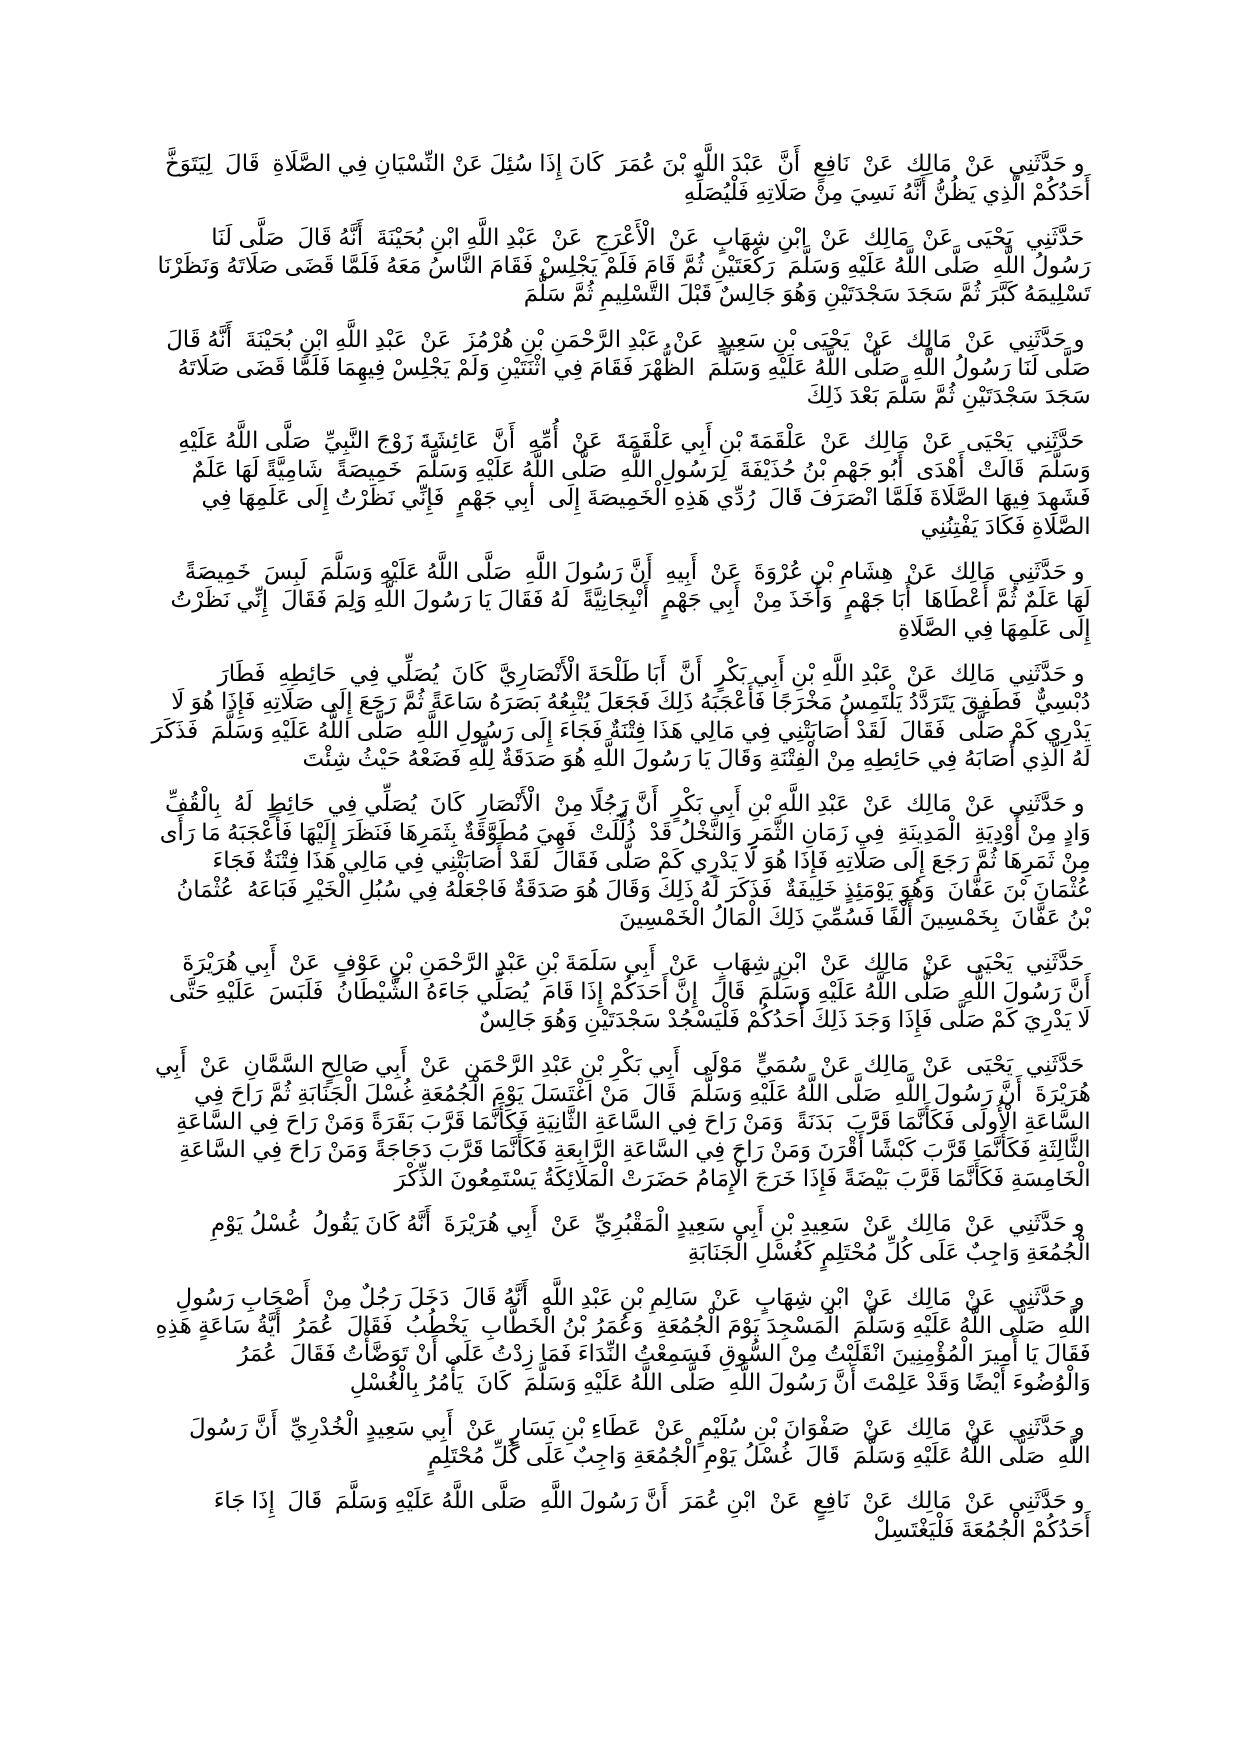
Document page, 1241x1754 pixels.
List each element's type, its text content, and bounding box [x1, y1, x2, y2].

text ‏ ‏حَدَّثَنِي ‏ ‏يَحْيَى ‏ ‏عَنْ ‏ ‏مَالِك ‏ ‏عَنْ ‏ ‏ابْنِ شِهَابٍ ‏ ‏عَنْ ‏ ‏أَبِي سَلَمَةَ بْنِ عَبْدِ الرَّحْمَنِ بْنِ عَوْفٍ ‏ ‏عَنْ ‏ ‏أَبِي هُرَيْرَةَ ‏ ‏أَنَّ رَسُولَ اللَّهِ ‏ ‏صَلَّى اللَّهُ عَلَيْهِ وَسَلَّمَ ‏ ‏قَالَ ‏ ‏إِنَّ أَحَدَكُمْ إِذَا قَامَ ‏ ‏يُصَلِّي جَاءَهُ الشَّيْطَانُ ‏ ‏فَلَبَسَ ‏ ‏عَلَيْهِ حَتَّى لَا يَدْرِيَ كَمْ صَلَّى فَإِذَا وَجَدَ ذَلِكَ أَحَدُكُمْ فَلْيَسْجُدْ سَجْدَتَيْنِ وَهُوَ جَالِسٌ ‏ [150, 949, 1090, 1032]
text ‏ ‏حَدَّثَنِي ‏ ‏يَحْيَى ‏ ‏عَنْ ‏ ‏مَالِك ‏ ‏عَنْ ‏ ‏ابْنِ شِهَابٍ ‏ ‏عَنْ ‏ ‏الْأَعْرَجِ ‏ ‏عَنْ ‏ ‏عَبْدِ اللَّهِ ابْنِ بُحَيْنَةَ ‏ ‏أَنَّهُ قَالَ ‏ ‏صَلَّى لَنَا رَسُولُ اللَّهِ ‏ ‏صَلَّى اللَّهُ عَلَيْهِ وَسَلَّمَ ‏ ‏رَكْعَتَيْنِ ثُمَّ قَامَ فَلَمْ يَجْلِسْ فَقَامَ النَّاسُ مَعَهُ فَلَمَّا قَضَى صَلَاتَهُ وَنَظَرْنَا تَسْلِيمَهُ كَبَّرَ ثُمَّ سَجَدَ سَجْدَتَيْنِ وَهُوَ جَالِسٌ قَبْلَ التَّسْلِيمِ ثُمَّ سَلَّمَ ‏ [150, 223, 1090, 307]
text ‏ ‏و حَدَّثَنِي ‏ ‏عَنْ ‏ ‏مَالِك ‏ ‏عَنْ ‏ ‏نَافِعٍ ‏ ‏أَنَّ ‏ ‏عَبْدَ اللَّهِ بْنَ عُمَرَ ‏ ‏كَانَ إِذَا سُئِلَ عَنْ النِّسْيَانِ فِي الصَّلَاةِ ‏ ‏قَالَ ‏ ‏لِيَتَوَخَّ ‏ ‏أَحَدُكُمْ الَّذِي يَظُنُّ أَنَّهُ نَسِيَ مِنْ صَلَاتِهِ فَلْيُصَلِّهِ ‏ [150, 150, 1090, 205]
text ‏ ‏و حَدَّثَنِي ‏ ‏عَنْ ‏ ‏مَالِك ‏ ‏عَنْ ‏ ‏نَافِعٍ ‏ ‏عَنْ ‏ ‏ابْنِ عُمَرَ ‏ ‏أَنَّ رَسُولَ اللَّهِ ‏ ‏صَلَّى اللَّهُ عَلَيْهِ وَسَلَّمَ ‏ ‏قَالَ ‏ ‏إِذَا جَاءَ أَحَدُكُمْ الْجُمُعَةَ فَلْيَغْتَسِلْ ‏ [150, 1487, 1090, 1542]
text ‏ ‏و حَدَّثَنِي ‏ ‏عَنْ ‏ ‏مَالِك ‏ ‏عَنْ ‏ ‏يَحْيَى بْنِ سَعِيدٍ ‏ ‏عَنْ ‏ ‏عَبْدِ الرَّحْمَنِ بْنِ هُرْمُزَ ‏ ‏عَنْ ‏ ‏عَبْدِ اللَّهِ ابْنِ بُحَيْنَةَ ‏ ‏أَنَّهُ قَالَ ‏ ‏صَلَّى لَنَا رَسُولُ اللَّهِ ‏ ‏صَلَّى اللَّهُ عَلَيْهِ وَسَلَّمَ ‏ ‏الظُّهْرَ فَقَامَ فِي اثْنَتَيْنِ وَلَمْ يَجْلِسْ فِيهِمَا فَلَمَّا قَضَى صَلَاتَهُ سَجَدَ سَجْدَتَيْنِ ثُمَّ سَلَّمَ بَعْدَ ذَلِكَ ‏ [150, 326, 1090, 409]
text ‏ ‏حَدَّثَنِي ‏ ‏يَحْيَى ‏ ‏عَنْ ‏ ‏مَالِك ‏ ‏عَنْ ‏ ‏عَلْقَمَةَ بْنِ أَبِي عَلْقَمَةَ ‏ ‏عَنْ ‏ ‏أُمِّهِ ‏ ‏أَنَّ ‏ ‏عَائِشَةَ زَوْجَ النَّبِيِّ ‏ ‏صَلَّى اللَّهُ عَلَيْهِ وَسَلَّمَ ‏ ‏قَالَتْ ‏ ‏أَهْدَى ‏ ‏أَبُو جَهْمِ بْنُ حُذَيْفَةَ ‏ ‏لِرَسُولِ اللَّهِ ‏ ‏صَلَّى اللَّهُ عَلَيْهِ وَسَلَّمَ ‏ ‏خَمِيصَةً ‏ ‏شَامِيَّةً لَهَا عَلَمٌ فَشَهِدَ فِيهَا الصَّلَاةَ فَلَمَّا انْصَرَفَ قَالَ ‏ ‏رُدِّي هَذِهِ الْخَمِيصَةَ إِلَى ‏ ‏أبِي جَهْمٍ ‏ ‏فَإِنِّي نَظَرْتُ إِلَى عَلَمِهَا فِي الصَّلَاةِ فَكَادَ يَفْتِنُنِي ‏ [150, 427, 1090, 539]
text ‏ ‏و حَدَّثَنِي ‏ ‏عَنْ ‏ ‏مَالِك ‏ ‏عَنْ ‏ ‏صَفْوَانَ بْنِ سُلَيْمٍ ‏ ‏عَنْ ‏ ‏عَطَاءِ بْنِ يَسَارٍ ‏ ‏عَنْ ‏ ‏أَبِي سَعِيدٍ الْخُدْرِيِّ ‏ ‏أَنَّ رَسُولَ اللَّهِ ‏ ‏صَلَّى اللَّهُ عَلَيْهِ وَسَلَّمَ ‏ ‏قَالَ ‏ ‏غُسْلُ يَوْمِ الْجُمُعَةِ وَاجِبٌ عَلَى كُلِّ مُحْتَلِمٍ ‏ [150, 1414, 1090, 1469]
text ‏ ‏و حَدَّثَنِي ‏ ‏عَنْ ‏ ‏مَالِك ‏ ‏عَنْ ‏ ‏عَبْدِ اللَّهِ بْنِ أَبِي بَكْرٍ ‏ ‏أَنَّ رَجُلًا مِنْ ‏ ‏الْأَنْصَارِ ‏ ‏كَانَ ‏ ‏يُصَلِّي فِي ‏ ‏حَائِطٍ ‏ ‏لَهُ ‏ ‏بِالْقُفِّ ‏ ‏وَادٍ مِنْ أَوْدِيَةِ ‏ ‏الْمَدِينَةِ ‏ ‏فِي زَمَانِ الثَّمَرِ وَالنَّخْلُ قَدْ ‏ ‏ذُلِّلَتْ ‏ ‏فَهِيَ مُطَوَّقَةٌ بِثَمَرِهَا فَنَظَرَ إِلَيْهَا فَأَعْجَبَهُ مَا رَأَى مِنْ ثَمَرِهَا ثُمَّ رَجَعَ إِلَى صَلَاتِهِ فَإِذَا هُوَ لَا يَدْرِي كَمْ صَلَّى فَقَالَ ‏ ‏لَقَدْ أَصَابَتْنِي فِي مَالِي هَذَا فِتْنَةٌ فَجَاءَ ‏ ‏عُثْمَانَ بْنَ عَفَّانَ ‏ ‏وَهُوَ يَوْمَئِذٍ خَلِيفَةٌ ‏ ‏فَذَكَرَ لَهُ ذَلِكَ وَقَالَ هُوَ صَدَقَةٌ فَاجْعَلْهُ فِي سُبُلِ الْخَيْرِ فَبَاعَهُ ‏ ‏عُثْمَانُ بْنُ عَفَّانَ ‏ ‏بِخَمْسِينَ أَلْفًا فَسُمِّيَ ذَلِكَ الْمَالُ الْخَمْسِينَ ‏ [150, 790, 1090, 930]
text ‏ ‏و حَدَّثَنِي ‏ ‏مَالِك ‏ ‏عَنْ ‏ ‏هِشَامِ بْنِ عُرْوَةَ ‏ ‏عَنْ ‏ ‏أَبِيهِ ‏ ‏أَنَّ رَسُولَ اللَّهِ ‏ ‏صَلَّى اللَّهُ عَلَيْهِ وَسَلَّمَ ‏ ‏لَبِسَ ‏ ‏خَمِيصَةً ‏ ‏لَهَا عَلَمٌ ثُمَّ أَعْطَاهَا ‏ ‏أَبَا جَهْمٍ ‏ ‏وَأَخَذَ مِنْ ‏ ‏أَبِي جَهْمٍ ‏ ‏أَنْبِجَانِيَّةً ‏ ‏لَهُ فَقَالَ يَا رَسُولَ اللَّهِ وَلِمَ فَقَالَ ‏ ‏إِنِّي نَظَرْتُ إِلَى عَلَمِهَا فِي الصَّلَاةِ ‏ [150, 558, 1090, 641]
text ‏ ‏و حَدَّثَنِي ‏ ‏عَنْ ‏ ‏مَالِك ‏ ‏عَنْ ‏ ‏سَعِيدِ بْنِ أَبِي سَعِيدٍ الْمَقْبُرِيِّ ‏ ‏عَنْ ‏ ‏أَبِي هُرَيْرَةَ ‏ ‏أَنَّهُ كَانَ يَقُولُ ‏ ‏غُسْلُ يَوْمِ الْجُمُعَةِ وَاجِبٌ عَلَى كُلِّ مُحْتَلِمٍ كَغُسْلِ الْجَنَابَةِ ‏ [150, 1210, 1090, 1265]
text ‏ ‏حَدَّثَنِي ‏ ‏يَحْيَى ‏ ‏عَنْ ‏ ‏مَالِك ‏ ‏عَنْ ‏ ‏سُمَيٍّ ‏ ‏مَوْلَى ‏ ‏أَبِي بَكْرِ بْنِ عَبْدِ الرَّحْمَنِ ‏ ‏عَنْ ‏ ‏أَبِي صَالِحٍ السَّمَّانِ ‏ ‏عَنْ ‏ ‏أَبِي هُرَيْرَةَ ‏ ‏أَنَّ رَسُولَ اللَّهِ ‏ ‏صَلَّى اللَّهُ عَلَيْهِ وَسَلَّمَ ‏ ‏قَالَ ‏ ‏مَنْ اغْتَسَلَ يَوْمَ الْجُمُعَةِ غُسْلَ الْجَنَابَةِ ثُمَّ رَاحَ فِي السَّاعَةِ الْأُولَى فَكَأَنَّمَا قَرَّبَ ‏ ‏بَدَنَةً ‏ ‏وَمَنْ رَاحَ فِي السَّاعَةِ الثَّانِيَةِ فَكَأَنَّمَا قَرَّبَ بَقَرَةً وَمَنْ رَاحَ فِي السَّاعَةِ الثَّالِثَةِ فَكَأَنَّمَا قَرَّبَ كَبْشًا أَقْرَنَ وَمَنْ رَاحَ فِي السَّاعَةِ الرَّابِعَةِ فَكَأَنَّمَا قَرَّبَ دَجَاجَةً وَمَنْ رَاحَ فِي السَّاعَةِ الْخَامِسَةِ فَكَأَنَّمَا قَرَّبَ بَيْضَةً فَإِذَا خَرَجَ الْإِمَامُ حَضَرَتْ الْمَلَائِكَةُ يَسْتَمِعُونَ الذِّكْرَ ‏ [150, 1051, 1090, 1191]
text ‏ ‏و حَدَّثَنِي ‏ ‏عَنْ ‏ ‏مَالِك ‏ ‏عَنْ ‏ ‏ابْنِ شِهَابٍ ‏ ‏عَنْ ‏ ‏سَالِمِ بْنِ عَبْدِ اللَّهِ ‏ ‏أَنَّهُ قَالَ ‏ ‏دَخَلَ رَجُلٌ مِنْ ‏ ‏أَصْحَابِ رَسُولِ اللَّهِ ‏ ‏صَلَّى اللَّهُ عَلَيْهِ وَسَلَّمَ ‏ ‏الْمَسْجِدَ يَوْمَ الْجُمُعَةِ ‏ ‏وَعُمَرُ بْنُ الْخَطَّابِ ‏ ‏يَخْطُبُ ‏ ‏فَقَالَ ‏ ‏عُمَرُ ‏ ‏أَيَّةُ سَاعَةٍ هَذِهِ فَقَالَ يَا أَمِيرَ الْمُؤْمِنِينَ انْقَلَبْتُ مِنْ السُّوقِ فَسَمِعْتُ النِّدَاءَ فَمَا زِدْتُ عَلَى أَنْ تَوَضَّأْتُ فَقَالَ ‏ ‏عُمَرُ ‏ ‏وَالْوُضُوءَ أَيْضًا وَقَدْ عَلِمْتَ أَنَّ رَسُولَ اللَّهِ ‏ ‏صَلَّى اللَّهُ عَلَيْهِ وَسَلَّمَ ‏ ‏كَانَ ‏ ‏يَأْمُرُ بِالْغُسْلِ ‏ [150, 1283, 1090, 1395]
text ‏ ‏و حَدَّثَنِي ‏ ‏مَالِك ‏ ‏عَنْ ‏ ‏عَبْدِ اللَّهِ بْنِ أَبِي بَكْرٍ ‏ ‏أَنَّ ‏ ‏أَبَا طَلْحَةَ الْأَنْصَارِيَّ ‏ ‏كَانَ ‏ ‏يُصَلِّي فِي ‏ ‏حَائِطِهِ ‏ ‏فَطَارَ ‏ ‏دُبْسِيٌّ ‏ ‏فَطَفِقَ يَتَرَدَّدُ يَلْتَمِسُ مَخْرَجًا فَأَعْجَبَهُ ذَلِكَ فَجَعَلَ يُتْبِعُهُ بَصَرَهُ سَاعَةً ثُمَّ رَجَعَ إِلَى صَلَاتِهِ فَإِذَا هُوَ لَا يَدْرِي كَمْ صَلَّى ‏ ‏فَقَالَ ‏ ‏لَقَدْ أَصَابَتْنِي فِي مَالِي هَذَا فِتْنَةٌ فَجَاءَ إِلَى رَسُولِ اللَّهِ ‏ ‏صَلَّى اللَّهُ عَلَيْهِ وَسَلَّمَ ‏ ‏فَذَكَرَ لَهُ الَّذِي أَصَابَهُ فِي حَائِطِهِ مِنْ الْفِتْنَةِ وَقَالَ يَا رَسُولَ اللَّهِ هُوَ صَدَقَةٌ لِلَّهِ فَضَعْهُ حَيْثُ شِئْتَ ‏ [150, 660, 1090, 772]
